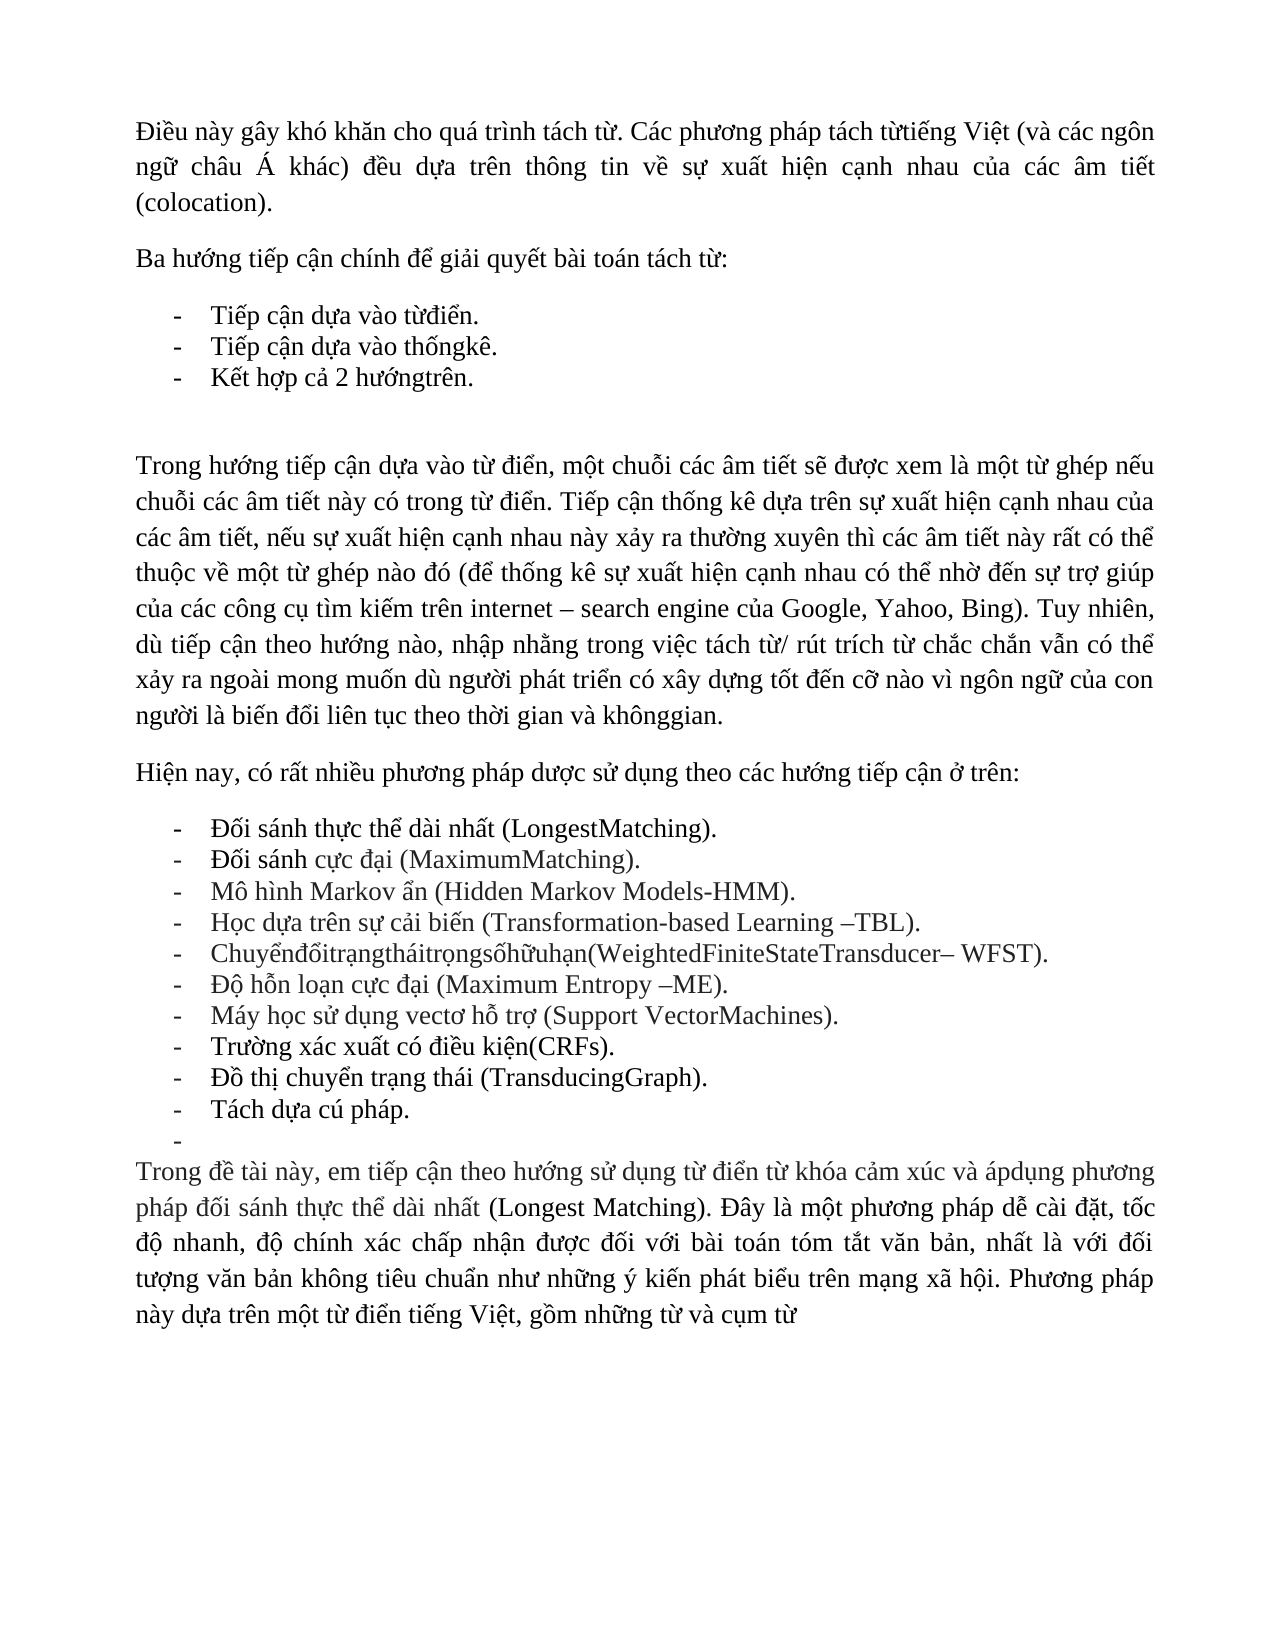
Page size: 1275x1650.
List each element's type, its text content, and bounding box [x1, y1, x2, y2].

text Điều này gây khó khăn cho quá trình tách từ. Các phương pháp tách từtiếng Việt (và các ngôn ngữ châu Á khác) đều dựa trên thông tin về sự xuất hiện cạnh nhau của các âm tiết (colocation). [135, 114, 1156, 217]
list Đối sánh thực thể dài nhất (LongestMatching). [173, 812, 1156, 843]
list Mô hình Markov ẩn (Hidden Markov Models-HMM). [173, 875, 1156, 906]
list Tiếp cận dựa vào thốngkê. [173, 330, 1156, 361]
text Ba hướng tiếp cận chính để giải quyết bài toán tách từ: [135, 243, 1156, 274]
list Kết hợp cả 2 hướngtrên. [173, 361, 1156, 393]
list Trường xác xuất có điều kiện(CRFs). [173, 1030, 1156, 1062]
list Học dựa trên sự cải biến (Transformation-based Learning –TBL). [173, 906, 1156, 937]
list Máy học sử dụng vectơ hỗ trợ (Support VectorMachines). [173, 999, 1156, 1030]
text Trong đề tài này, em tiếp cận theo hướng sử dụng từ điển từ khóa cảm xúc và ápdụng phương pháp đối sánh thực thể dài nhất (Longest Matching). Đây là một phương pháp dễ cài đặt, tốc độ nhanh, độ chính xác chấp nhận được đối với bài toán tóm tắt văn bản, nhất là với đối tượng văn bản không tiêu chuẩn như những ý kiến phát biểu trên mạng xã hội. Phương pháp này dựa trên một từ điển tiếng Việt, gồm những từ và cụm từ [135, 1155, 1156, 1329]
list Đồ thị chuyển trạng thái (TransducingGraph). [173, 1062, 1156, 1093]
list Tiếp cận dựa vào từđiển. [173, 299, 1156, 330]
text Hiện nay, có rất nhiều phương pháp dược sử dụng theo các hướng tiếp cận ở trên: [135, 756, 1156, 787]
list Độ hỗn loạn cực đại (Maximum Entropy –ME). [173, 968, 1156, 999]
list Tách dựa cú pháp. [173, 1093, 1156, 1124]
list Chuyểnđổitrạngtháitrọngsốhữuhạn(WeightedFiniteStateTransducer– WFST). [173, 937, 1156, 968]
list Đối sánh cực đại (MaximumMatching). [173, 843, 1156, 875]
text Trong hướng tiếp cận dựa vào từ điển, một chuỗi các âm tiết sẽ được xem là một từ ghép nếu chuỗi các âm tiết này có trong từ điển. Tiếp cận thống kê dựa trên sự xuất hiện cạnh nhau của các âm tiết, nếu sự xuất hiện cạnh nhau này xảy ra thường xuyên thì các âm tiết này rất có thể thuộc về một từ ghép nào đó (để thống kê sự xuất hiện cạnh nhau có thể nhờ đến sự trợ giúp của các công cụ tìm kiếm trên internet – search engine của Google, Yahoo, Bing). Tuy nhiên, dù tiếp cận theo hướng nào, nhập nhằng trong việc tách từ/ rút trích từ chắc chắn vẫn có thể xảy ra ngoài mong muốn dù người phát triển có xây dựng tốt đến cỡ nào vì ngôn ngữ của con người là biến đổi liên tục theo thời gian và khônggian. [135, 449, 1156, 730]
